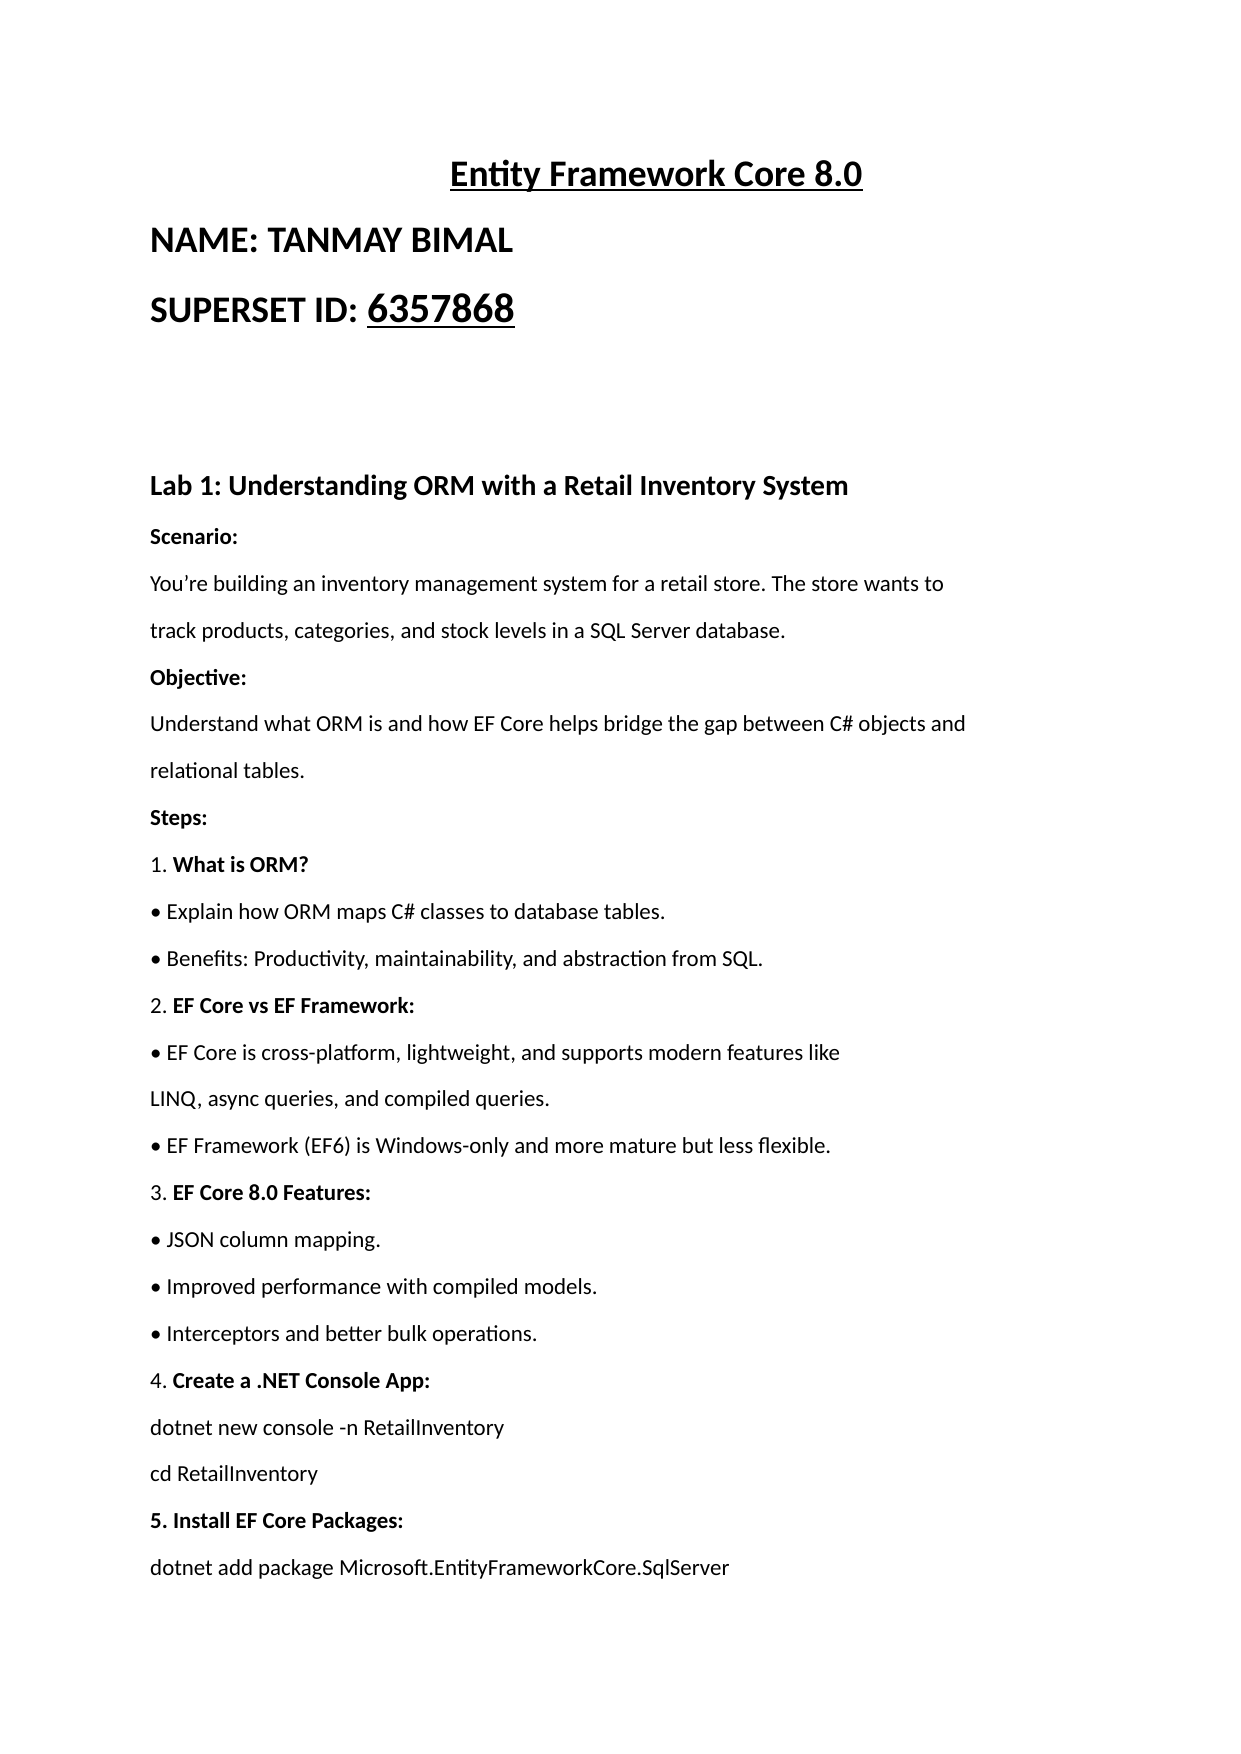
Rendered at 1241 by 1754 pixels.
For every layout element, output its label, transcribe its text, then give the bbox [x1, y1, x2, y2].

text Understand what ORM is and how EF Core helps bridge the gap between C# objects and [150, 709, 1090, 737]
text • EF Framework (EF6) is Windows-only and more mature but less flexible. [150, 1131, 1090, 1159]
text dotnet add package Microsoft.EntityFrameworkCore.SqlServer [150, 1553, 1090, 1581]
text relational tables. [150, 756, 1090, 784]
text Scenario: [150, 522, 1090, 550]
text 2. EF Core vs EF Framework: [150, 991, 1090, 1019]
text • EF Core is cross-platform, lightweight, and supports modern features like [150, 1038, 1090, 1066]
text track products, categories, and stock levels in a SQL Server database. [150, 616, 1090, 644]
text • Benefits: Productivity, maintainability, and abstraction from SQL. [150, 944, 1090, 972]
text • JSON column mapping. [150, 1225, 1090, 1253]
text LINQ, async queries, and compiled queries. [150, 1084, 1090, 1112]
text Entity Framework Core 8.0 [375, 150, 1090, 196]
text dotnet new console -n RetailInventory [150, 1413, 1090, 1441]
text 3. EF Core 8.0 Features: [150, 1178, 1090, 1206]
text • Interceptors and better bulk operations. [150, 1319, 1090, 1347]
text cd RetailInventory [150, 1459, 1090, 1487]
text Lab 1: Understanding ORM with a Retail Inventory System [150, 467, 1090, 502]
text Objective: [150, 663, 1090, 691]
text 5. Install EF Core Packages: [150, 1506, 1090, 1534]
text NAME: TANMAY BIMAL [150, 216, 1090, 262]
text SUPERSET ID: 6357868 [150, 282, 1090, 333]
text 1. What is ORM? [150, 850, 1090, 878]
text 4. Create a .NET Console App: [150, 1366, 1090, 1394]
text Steps: [150, 803, 1090, 831]
text You’re building an inventory management system for a retail store. The store wants to [150, 569, 1090, 597]
text • Explain how ORM maps C# classes to database tables. [150, 897, 1090, 925]
text • Improved performance with compiled models. [150, 1272, 1090, 1300]
